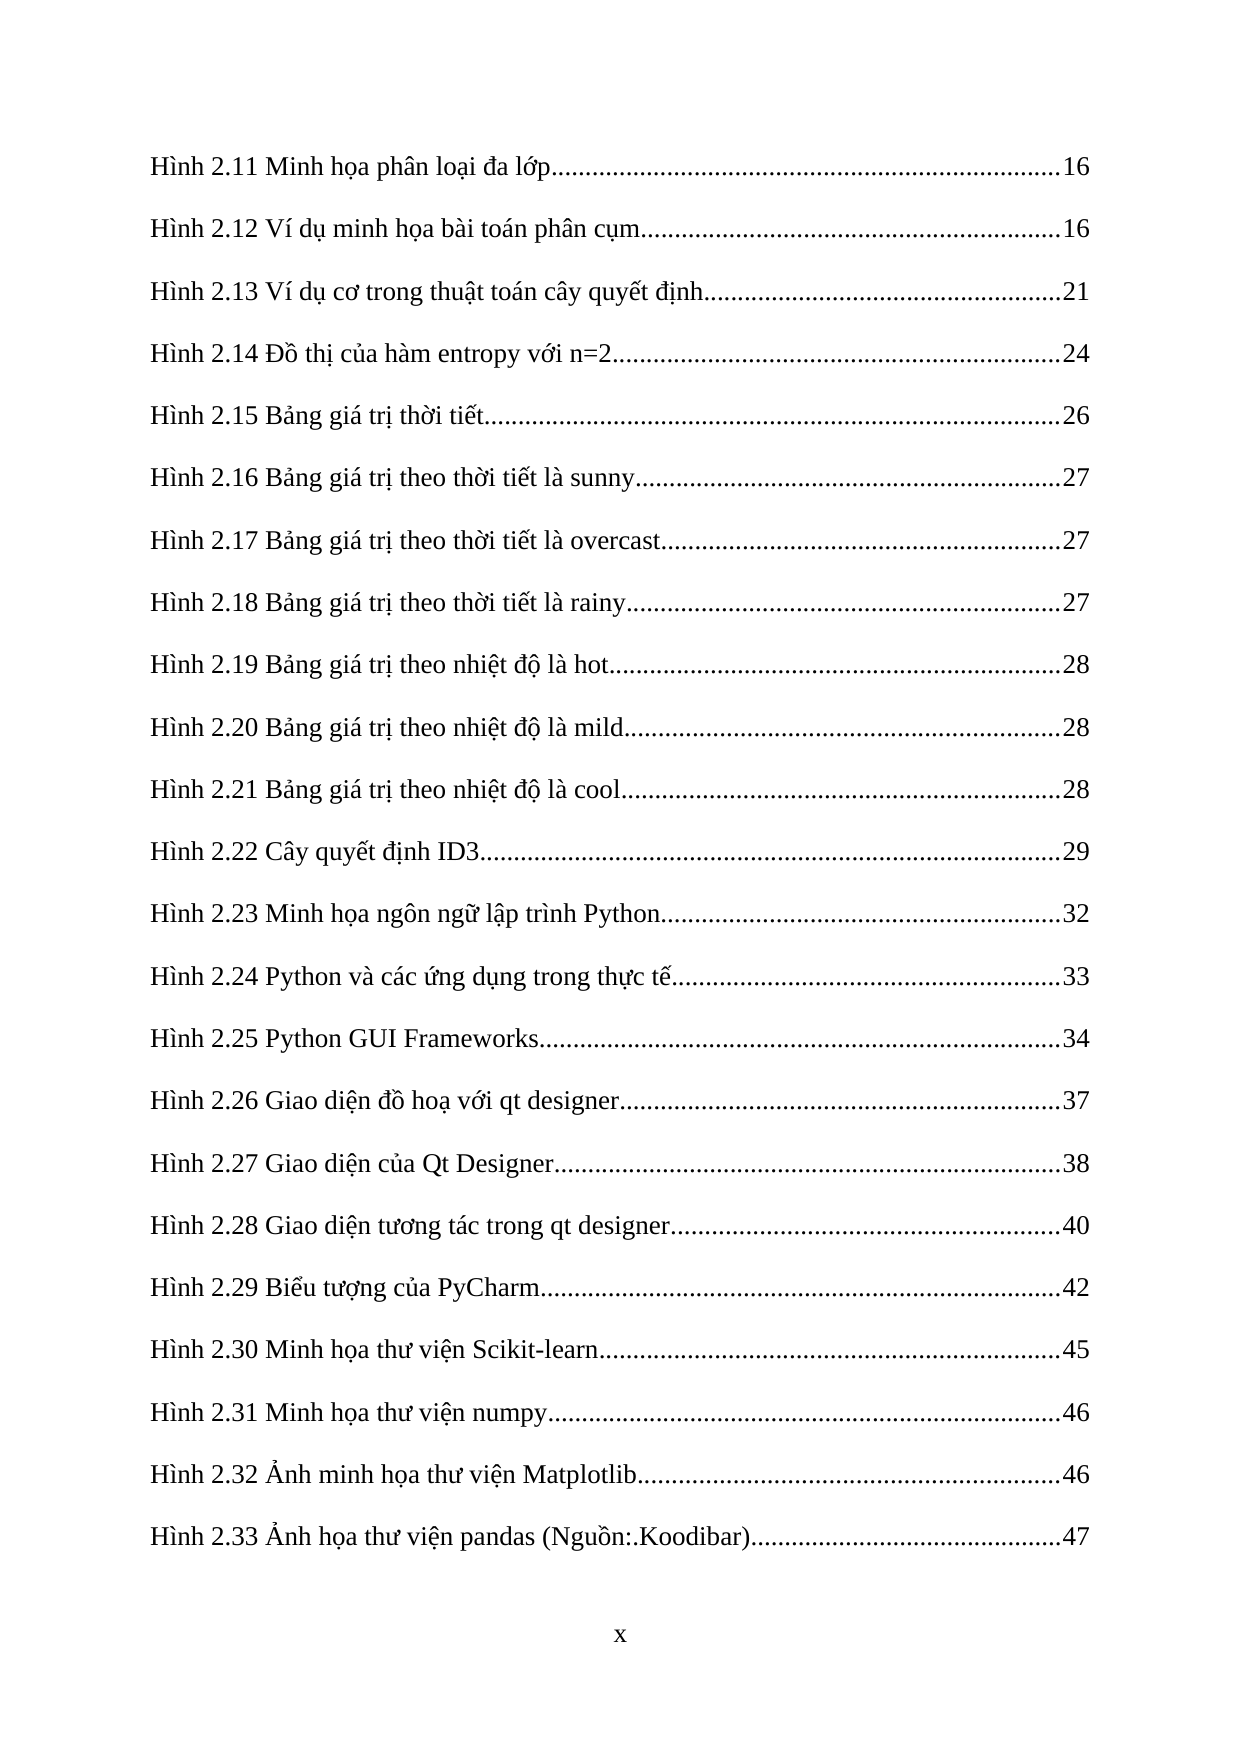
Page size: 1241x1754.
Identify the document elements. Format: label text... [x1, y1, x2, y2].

text Hình 2.29 Biểu tượng của PyCharm 42 [150, 1271, 1090, 1302]
text Hình 2.33 Ảnh họa thư viện pandas (Nguồn:.Koodibar) 47 [150, 1520, 1090, 1552]
text Hình 2.18 Bảng giá trị theo thời tiết là rainy 27 [150, 586, 1090, 617]
text Hình 2.21 Bảng giá trị theo nhiệt độ là cool 28 [150, 773, 1090, 804]
text Hình 2.15 Bảng giá trị thời tiết 26 [150, 399, 1090, 430]
text Hình 2.22 Cây quyết định ID3 29 [150, 835, 1090, 866]
text Hình 2.13 Ví dụ cơ trong thuật toán cây quyết định 21 [150, 274, 1090, 306]
text Hình 2.27 Giao diện của Qt Designer 38 [150, 1147, 1090, 1178]
text Hình 2.20 Bảng giá trị theo nhiệt độ là mild 28 [150, 711, 1090, 742]
text Hình 2.14 Đồ thị của hàm entropy với n=2 24 [150, 337, 1090, 368]
text Hình 2.23 Minh họa ngôn ngữ lập trình Python 32 [150, 897, 1090, 929]
text Hình 2.26 Giao diện đồ hoạ với qt designer 37 [150, 1084, 1090, 1116]
text Hình 2.28 Giao diện tương tác trong qt designer 40 [150, 1209, 1090, 1240]
text Hình 2.30 Minh họa thư viện Scikit-learn 45 [150, 1333, 1090, 1365]
text Hình 2.19 Bảng giá trị theo nhiệt độ là hot 28 [150, 648, 1090, 679]
text Hình 2.24 Python và các ứng dụng trong thực tế 33 [150, 960, 1090, 991]
text Hình 2.25 Python GUI Frameworks 34 [150, 1022, 1090, 1053]
text Hình 2.16 Bảng giá trị theo thời tiết là sunny 27 [150, 461, 1090, 493]
text Hình 2.17 Bảng giá trị theo thời tiết là overcast 27 [150, 524, 1090, 555]
text Hình 2.11 Minh họa phân loại đa lớp 16 [150, 150, 1090, 181]
text Hình 2.12 Ví dụ minh họa bài toán phân cụm 16 [150, 212, 1090, 243]
text Hình 2.31 Minh họa thư viện numpy 46 [150, 1396, 1090, 1427]
text Hình 2.32 Ảnh minh họa thư viện Matplotlib 46 [150, 1458, 1090, 1489]
